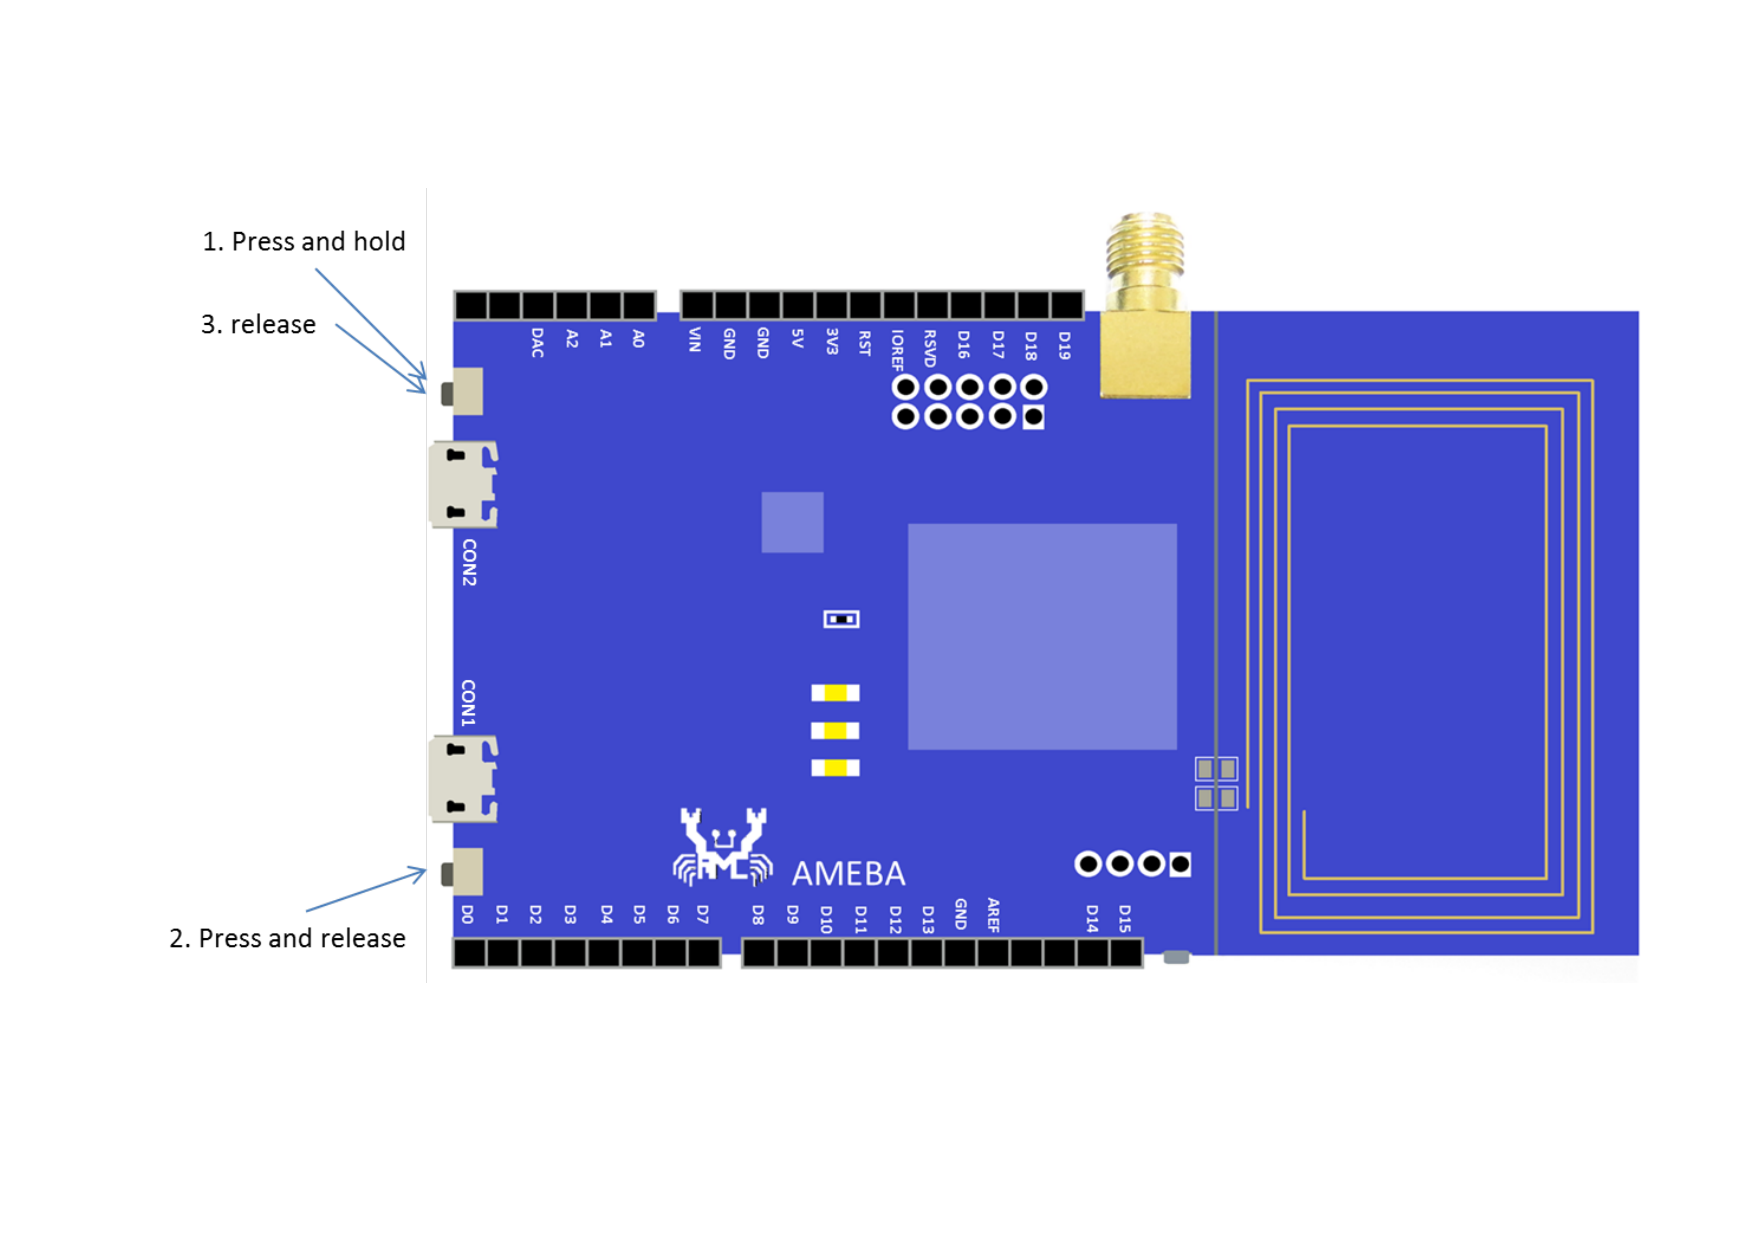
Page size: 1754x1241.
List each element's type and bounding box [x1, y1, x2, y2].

picture [150, 188, 1643, 983]
